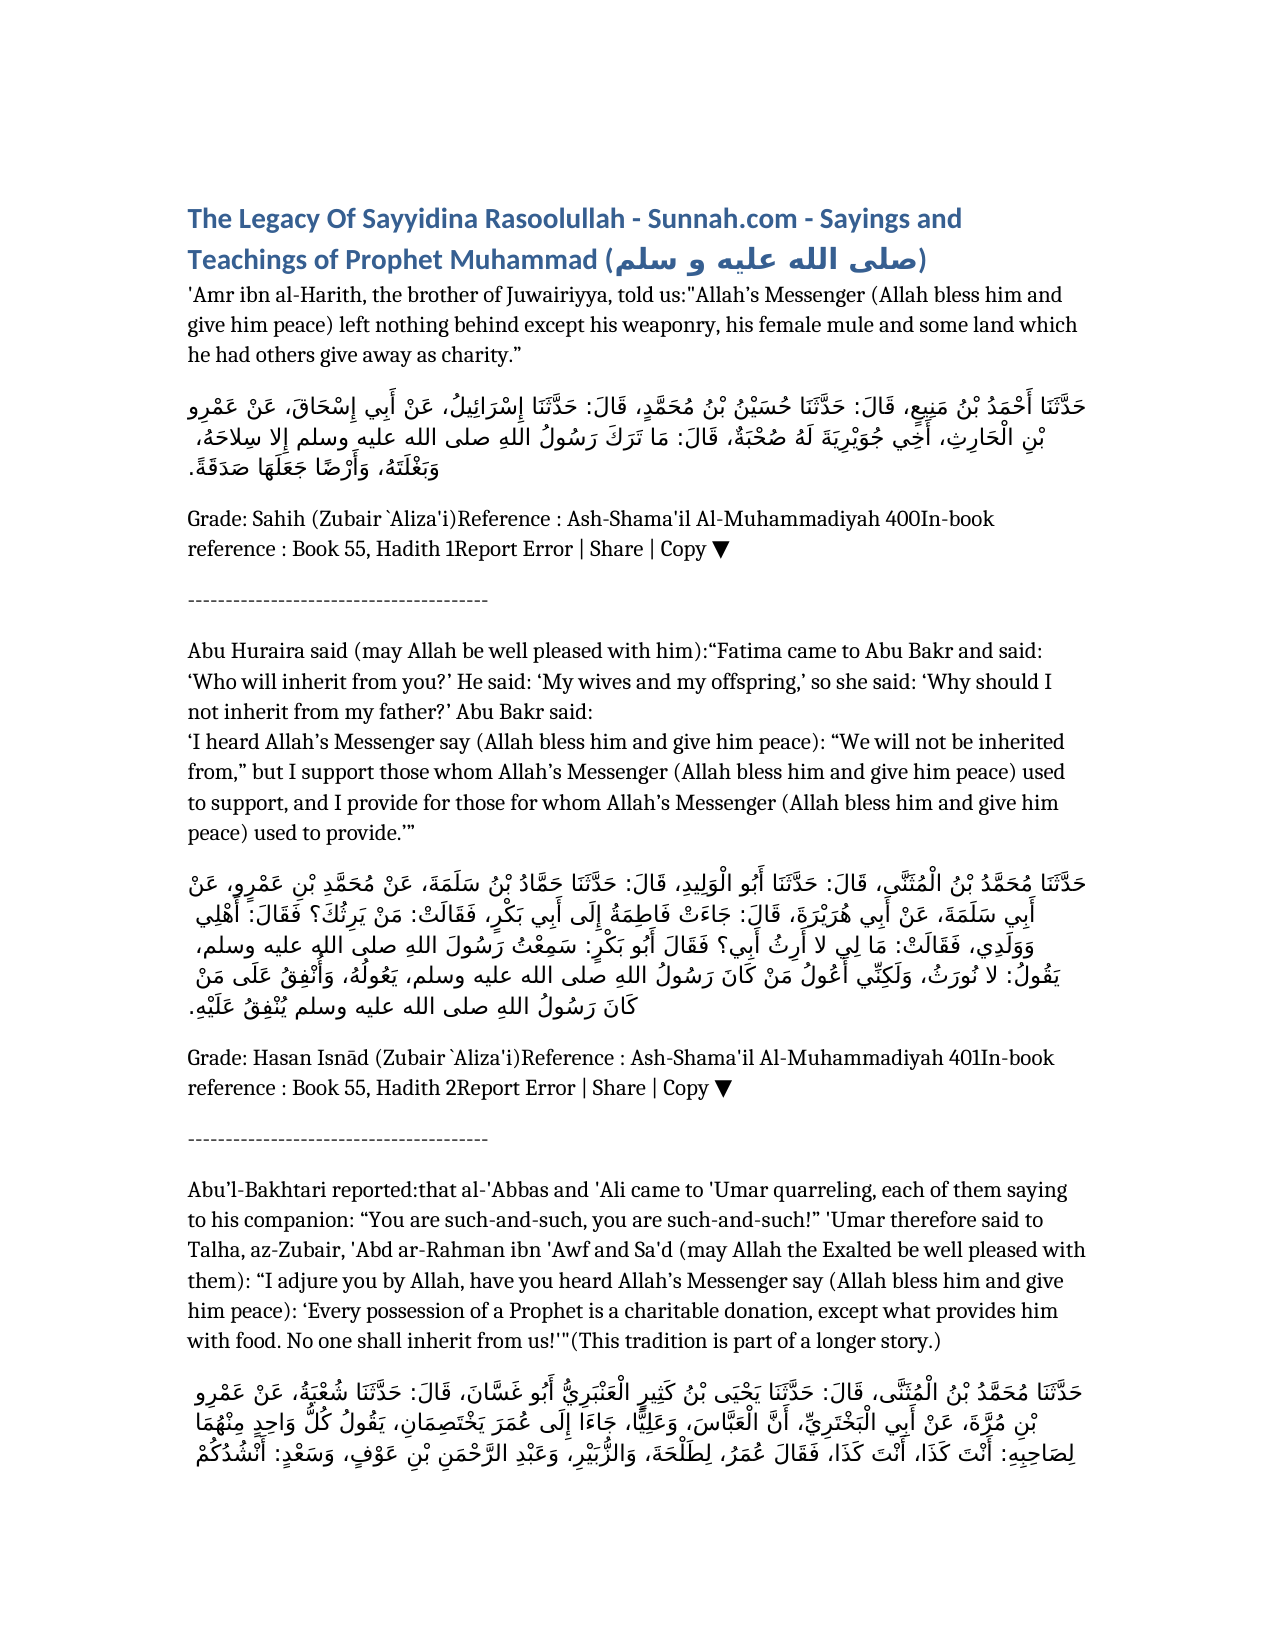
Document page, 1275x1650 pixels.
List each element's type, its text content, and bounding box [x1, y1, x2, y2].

text Abu’l-Bakhtari reported:that al-'Abbas and 'Ali came to 'Umar quarreling, each of them saying to his companion: “You are such-and-such, you are such-and-such!” 'Umar therefore said to Talha, az-Zubair, 'Abd ar-Rahman ibn 'Awf and Sa'd (may Allah the Exalted be well pleased with them): “I adjure you by Allah, have you heard Allah’s Messenger say (Allah bless him and give him peace): ‘Every possession of a Prophet is a charitable donation, except what provides him with food. No one shall inherit from us!'"(This tradition is part of a longer story.) [187, 1177, 1087, 1354]
text حَدَّثَنَا أَحْمَدُ بْنُ مَنِيعٍ، قَالَ‏:‏ حَدَّثَنَا حُسَيْنُ بْنُ مُحَمَّدٍ، قَالَ‏:‏ حَدَّثَنَا إِسْرَائِيلُ، عَنْ أَبِي إِسْحَاقَ، عَنْ عَمْرِو بْنِ الْحَارِثِ، أَخِي جُوَيْرِيَةَ لَهُ صُحْبَةٌ، قَالَ‏:‏ مَا تَرَكَ رَسُولُ اللهِ صلى الله عليه وسلم إِلا سِلاحَهُ، وَبَغْلَتَهُ، وَأَرْضًا جَعَلَهَا صَدَقَةً‏.‏ [187, 393, 1087, 481]
text حَدَّثَنَا مُحَمَّدُ بْنُ الْمُثَنَّى، قَالَ‏:‏ حَدَّثَنَا أَبُو الْوَلِيدِ، قَالَ‏:‏ حَدَّثَنَا حَمَّادُ بْنُ سَلَمَةَ، عَنْ مُحَمَّدِ بْنِ عَمْرٍو، عَنْ أَبِي سَلَمَةَ، عَنْ أَبِي هُرَيْرَةَ، قَالَ‏:‏ جَاءَتْ فَاطِمَةُ إِلَى أَبِي بَكْرٍ، فَقَالَتْ‏:‏ مَنْ يَرِثُكَ‏؟‏ فَقَالَ‏:‏ أَهْلِي وَوَلَدِي، فَقَالَتْ‏:‏ مَا لِي لا أَرِثُ أَبِي‏؟‏ فَقَالَ أَبُو بَكْرٍ‏:‏ سَمِعْتُ رَسُولَ اللهِ صلى الله عليه وسلم، يَقُولُ‏:‏ لا نُورَثُ، وَلَكِنِّي أَعُولُ مَنْ كَانَ رَسُولُ اللهِ صلى الله عليه وسلم، يَعُولُهُ، وَأُنْفِقُ عَلَى مَنْ كَانَ رَسُولُ اللهِ صلى الله عليه وسلم يُنْفِقُ عَلَيْهِ‏.‏ [187, 871, 1087, 1020]
text 'Amr ibn al-Harith, the brother of Juwairiyya, told us:"Allah’s Messenger (Allah bless him and give him peace) left nothing behind except his weaponry, his female mule and some land which he had others give away as charity.” [187, 282, 1087, 369]
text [187, 1379, 1087, 1467]
text Grade: Sahih (Zubair `Aliza'i)Reference : Ash-Shama'il Al-Muhammadiyah 400In-book reference : Book 55, Hadith 1Report Error | Share | Copy ▼ [187, 506, 1087, 563]
subtitle The Legacy Of Sayyidina Rasoolullah - Sunnah.com - Sayings and Teachings of Prophet Muhammad (صلى الله عليه و سلم) [187, 200, 1087, 277]
text ---------------------------------------- [187, 1126, 1087, 1152]
text Grade: Hasan Isnād (Zubair `Aliza'i)Reference : Ash-Shama'il Al-Muhammadiyah 401In-book reference : Book 55, Hadith 2Report Error | Share | Copy ▼ [187, 1044, 1087, 1101]
text ---------------------------------------- [187, 587, 1087, 614]
text Abu Huraira said (may Allah be well pleased with him):“Fatima came to Abu Bakr and said: ‘Who will inherit from you?’ He said: ‘My wives and my offspring,’ so she said: ‘Why should I not inherit from my father?’ Abu Bakr said: ‘I heard Allah’s Messenger say (Allah bless him and give him peace): “We will not be inherited from,” but I support those whom Allah’s Messenger (Allah bless him and give him peace) used to support, and I provide for those for whom Allah’s Messenger (Allah bless him and give him peace) used to provide.’” [187, 638, 1087, 846]
